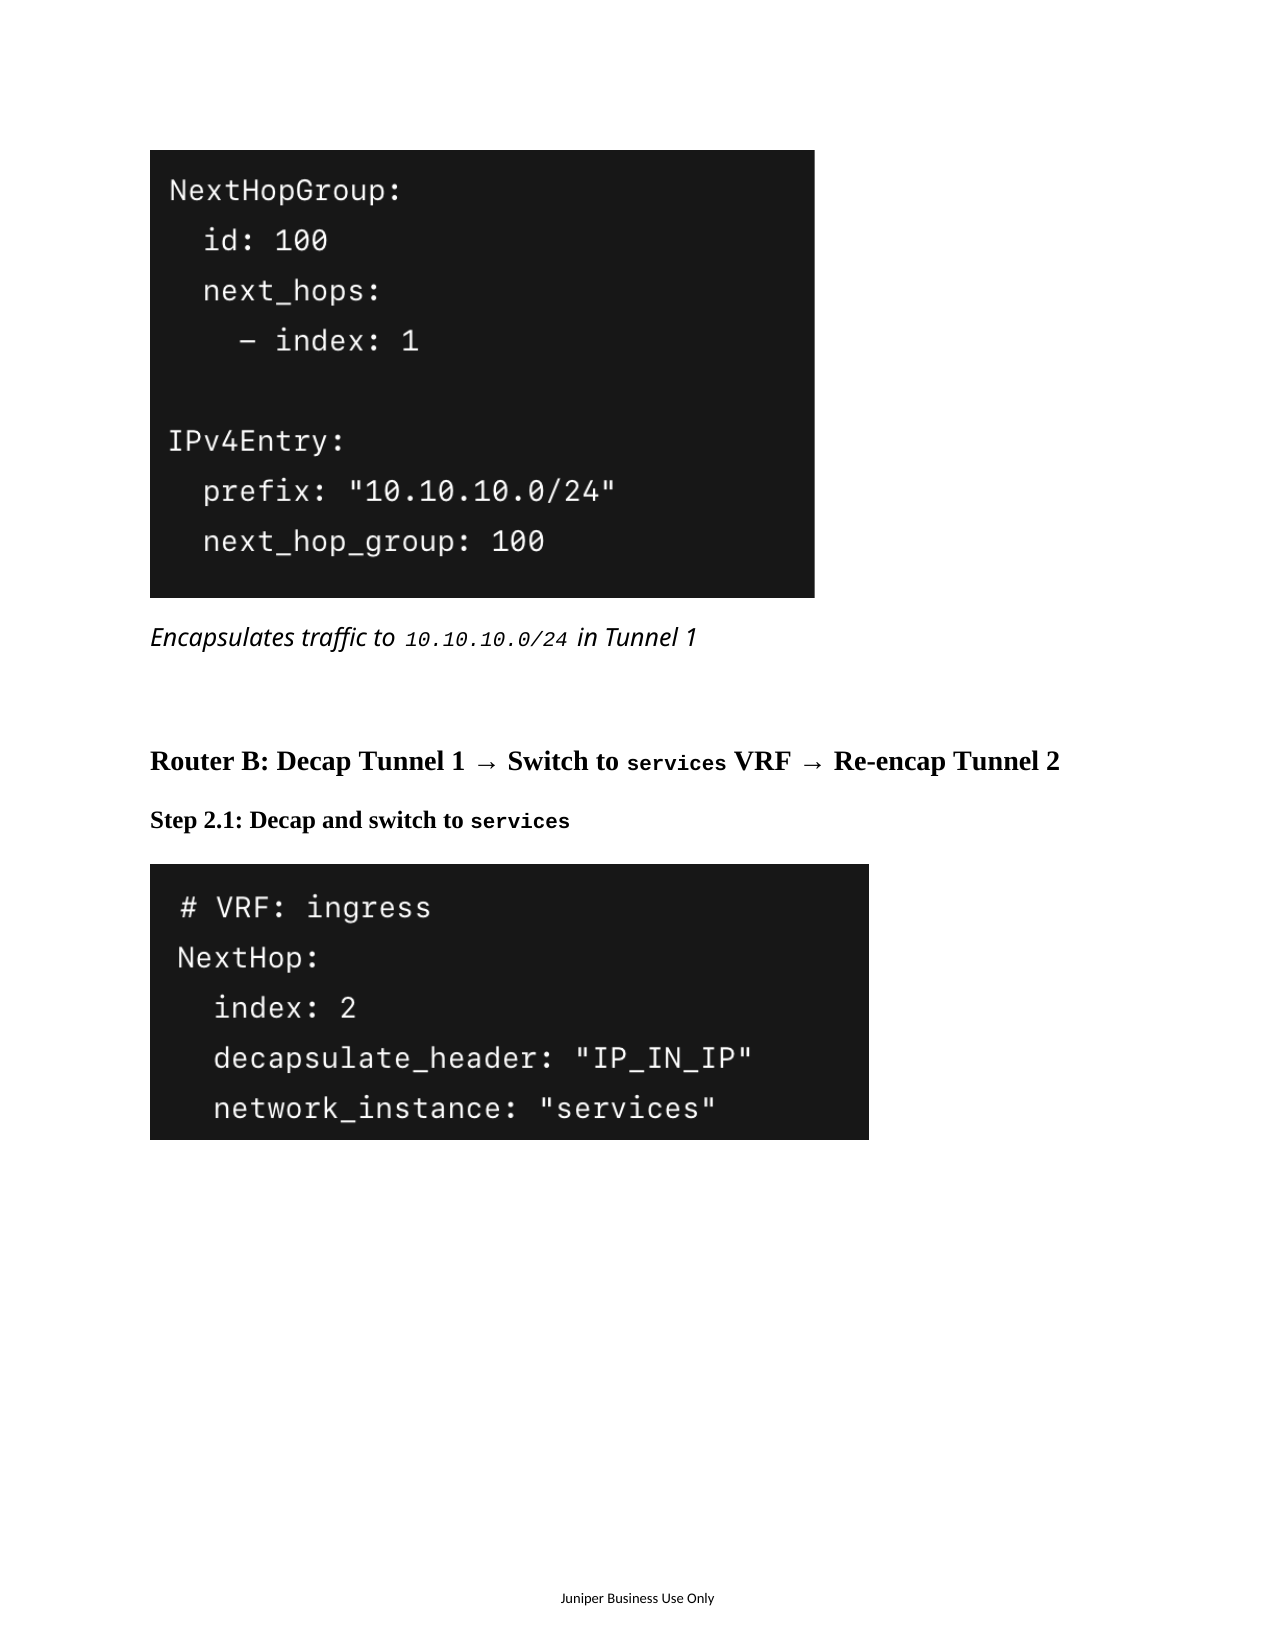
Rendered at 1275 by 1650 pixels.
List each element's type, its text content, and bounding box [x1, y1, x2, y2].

picture [150, 150, 815, 598]
text Encapsulates traffic to 10.10.10.0/24 in Tunnel 1 [150, 620, 1125, 654]
text Step 2.1: Decap and switch to services [150, 806, 1125, 835]
text Router B: Decap Tunnel 1 → Switch to services VRF → Re-encap Tunnel 2 [150, 744, 1125, 776]
picture [150, 864, 869, 1140]
